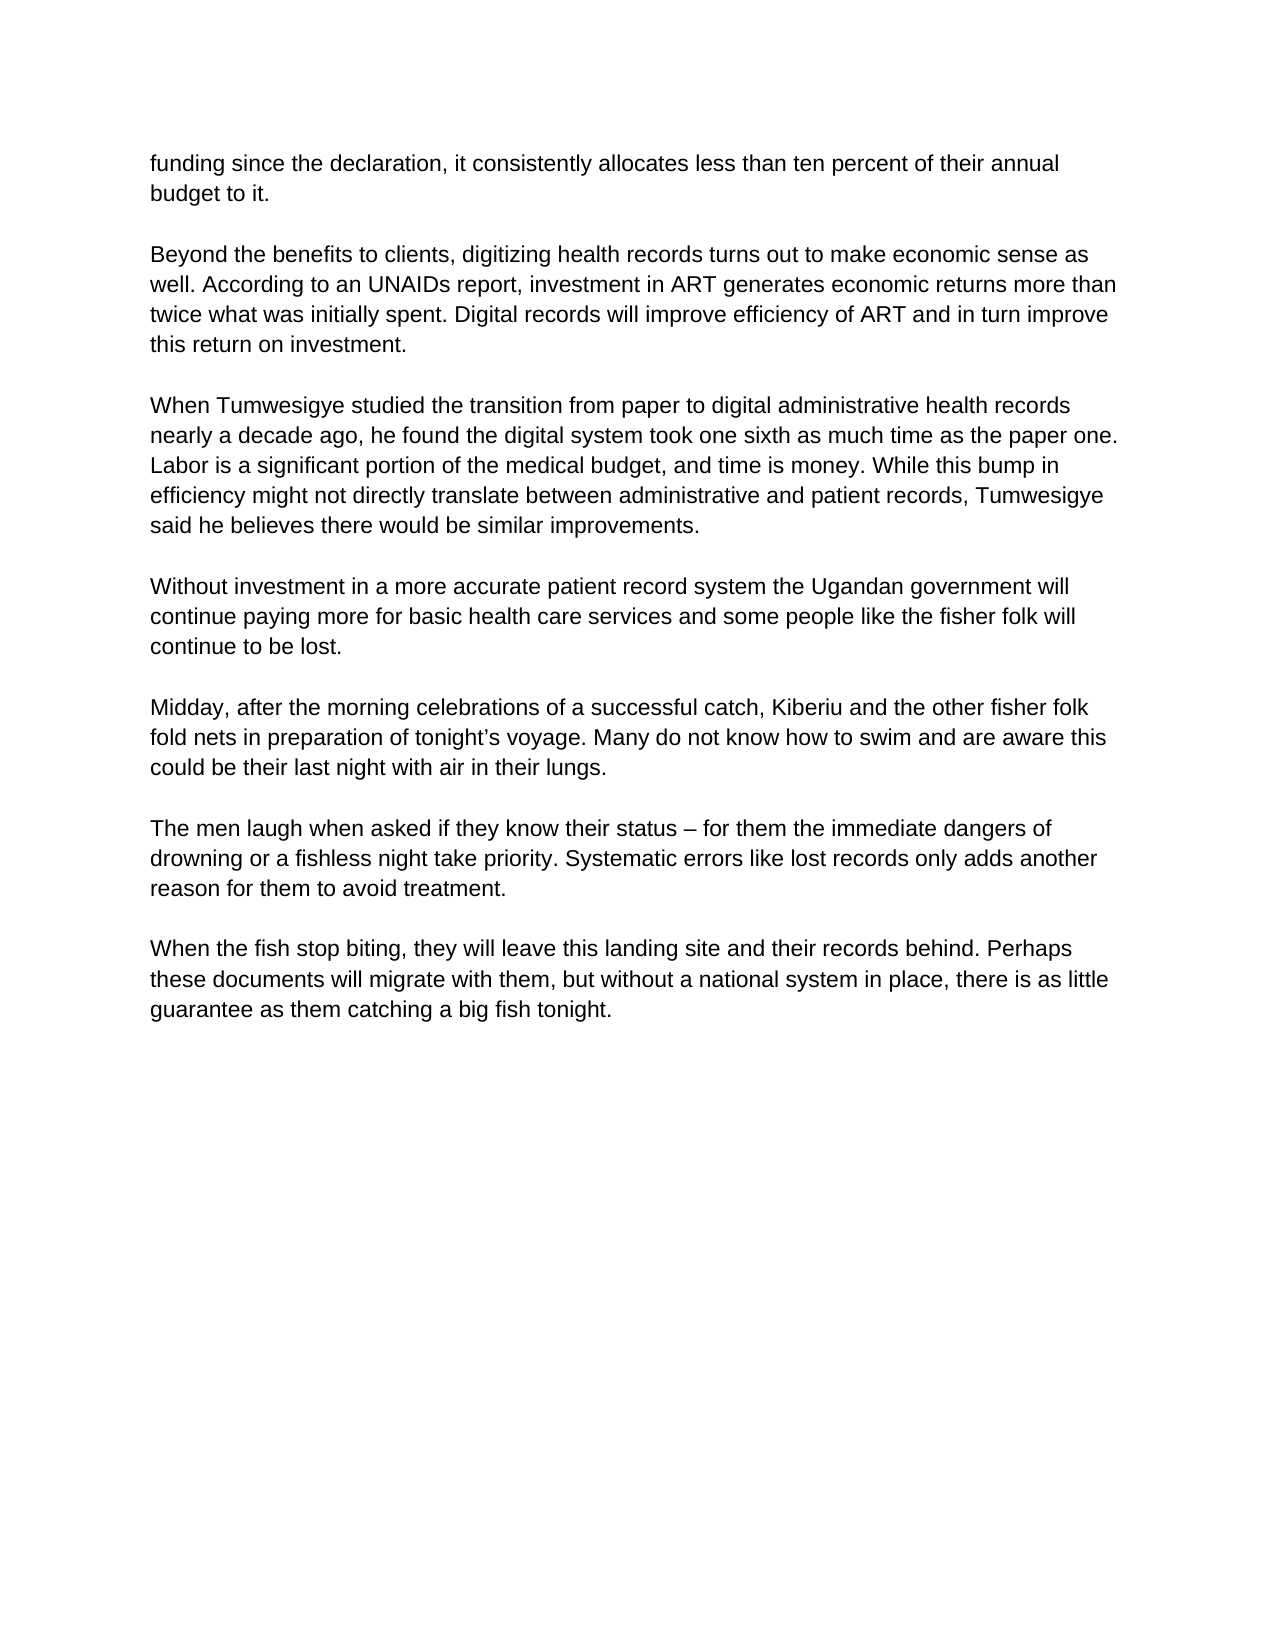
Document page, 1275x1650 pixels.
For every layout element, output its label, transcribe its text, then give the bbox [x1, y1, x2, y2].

text Midday, after the morning celebrations of a successful catch, Kiberiu and the other fisher folk fold nets in preparation of tonight’s voyage. Many do not know how to swim and are aware this could be their last night with air in their lungs. [150, 694, 1125, 781]
text When Tumwesigye studied the transition from paper to digital administrative health records nearly a decade ago, he found the digital system took one sixth as much time as the paper one. Labor is a significant portion of the medical budget, and time is money. While this bump in efficiency might not directly translate between administrative and patient records, Tumwesigye said he believes there would be similar improvements. [150, 392, 1125, 539]
text The men laugh when asked if they know their status – for them the immediate dangers of drowning or a fishless night take priority. Systematic errors like lost records only adds another reason for them to avoid treatment. [150, 814, 1125, 901]
text When the fish stop biting, they will leave this landing site and their records behind. Perhaps these documents will migrate with them, but without a national system in place, there is as little guarantee as them catching a big fish tonight. [150, 935, 1125, 1022]
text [150, 150, 1125, 207]
text Without investment in a more accurate patient record system the Ugandan government will continue paying more for basic health care services and some people like the fisher folk will continue to be lost. [150, 573, 1125, 660]
text Beyond the benefits to clients, digitizing health records turns out to make economic sense as well. According to an UNAIDs report, investment in ART generates economic returns more than twice what was initially spent. Digital records will improve efficiency of ART and in turn improve this return on investment. [150, 241, 1125, 358]
